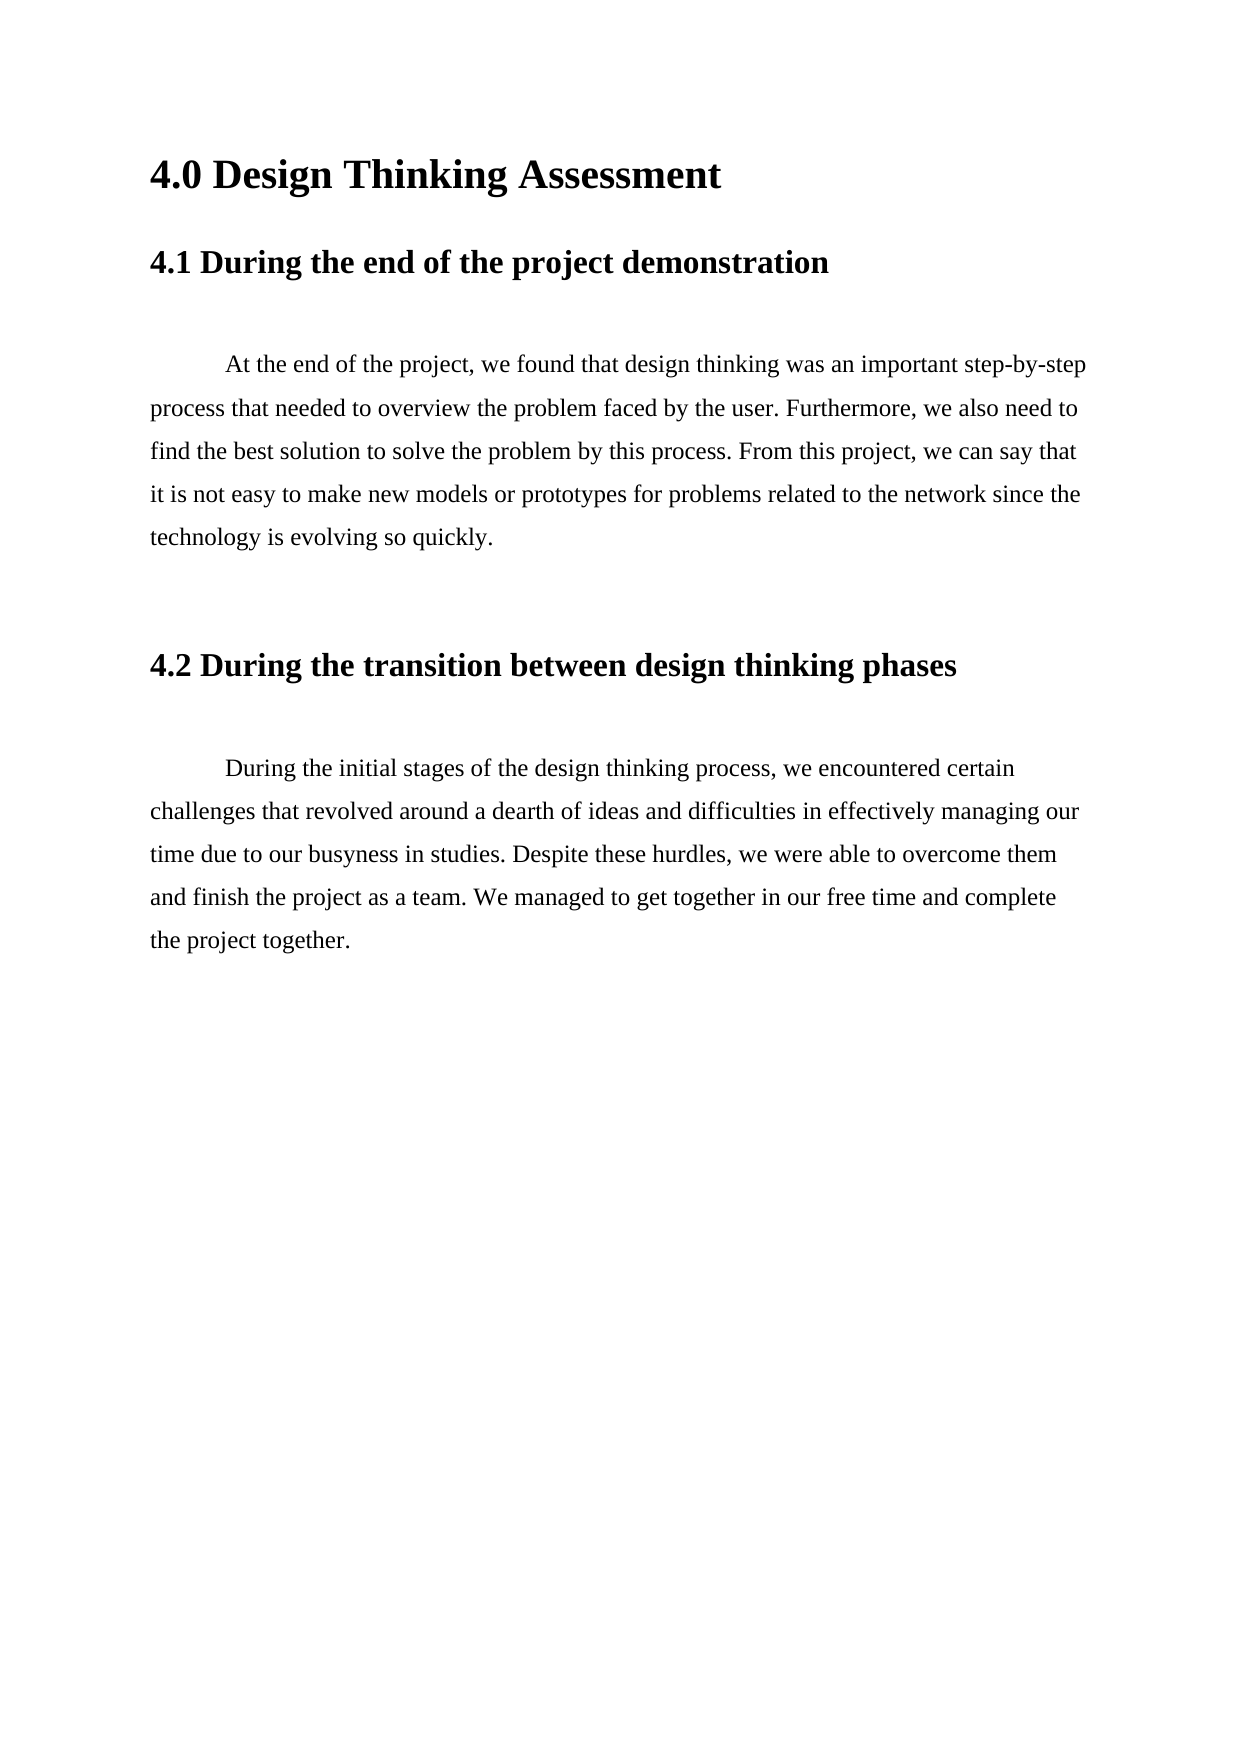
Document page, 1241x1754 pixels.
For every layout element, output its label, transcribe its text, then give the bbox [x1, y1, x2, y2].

subtitle 4.1 During the end of the project demonstration [150, 243, 1090, 281]
text During the initial stages of the design thinking process, we encountered certain challenges that revolved around a dearth of ideas and difficulties in effectively managing our time due to our busyness in studies. Despite these hurdles, we were able to overcome them and finish the project as a team. We managed to get together in our free time and complete the project together. [150, 753, 1090, 954]
subtitle 4.0 Design Thinking Assessment [150, 150, 1090, 198]
text At the end of the project, we found that design thinking was an important step-by-step process that needed to overview the problem faced by the user. Furthermore, we also need to find the best solution to solve the problem by this process. From this project, we can say that it is not easy to make new models or prototypes for problems related to the network since the technology is evolving so quickly. [150, 349, 1090, 551]
subtitle 4.2 During the transition between design thinking phases [150, 646, 1090, 684]
